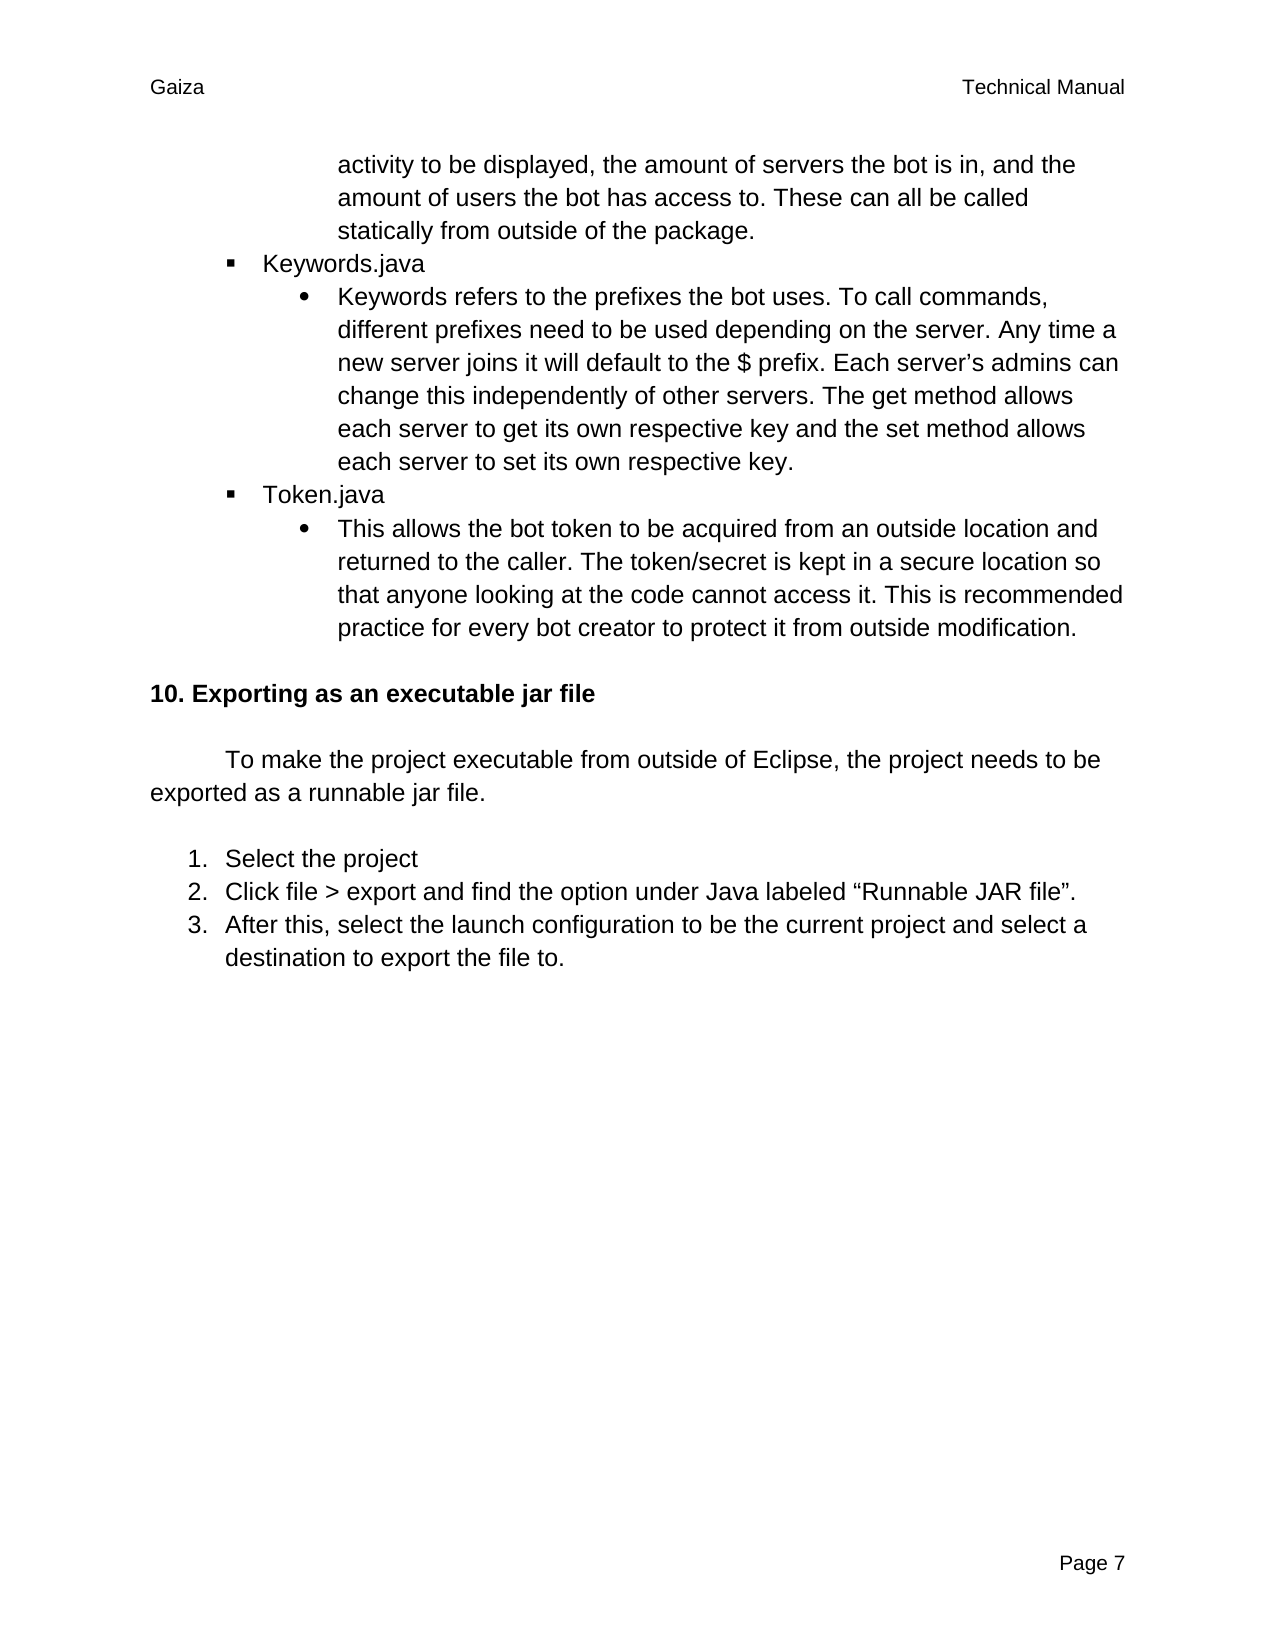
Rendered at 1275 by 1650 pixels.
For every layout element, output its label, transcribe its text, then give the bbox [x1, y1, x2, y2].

text To make the project executable from outside of Eclipse, the project needs to be exported as a runnable jar file. [150, 745, 1125, 807]
list After this, select the launch configuration to be the current project and select a destination to export the file to. [187, 910, 1125, 972]
list Click file > export and find the option under Java labeled “Runnable JAR file”. [187, 877, 1125, 906]
list Token.java [225, 480, 1125, 509]
text 10. Exporting as an executable jar file [150, 679, 1125, 707]
list Select the project [187, 844, 1125, 873]
list Keywords refers to the prefixes the bot uses. To call commands, different prefixes need to be used depending on the server. Any time a new server joins it will default to the $ prefix. Each server’s admins can change this independently of other servers. The get method allows each server to get its own respective key and the set method allows each server to set its own respective key. [300, 282, 1125, 476]
list Keywords.java [225, 249, 1125, 278]
list This allows the bot token to be acquired from an outside location and returned to the caller. The token/secret is kept in a secure location so that anyone looking at the code cannot access it. This is recommended practice for every bot creator to protect it from outside modification. [300, 513, 1125, 641]
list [300, 150, 1125, 245]
